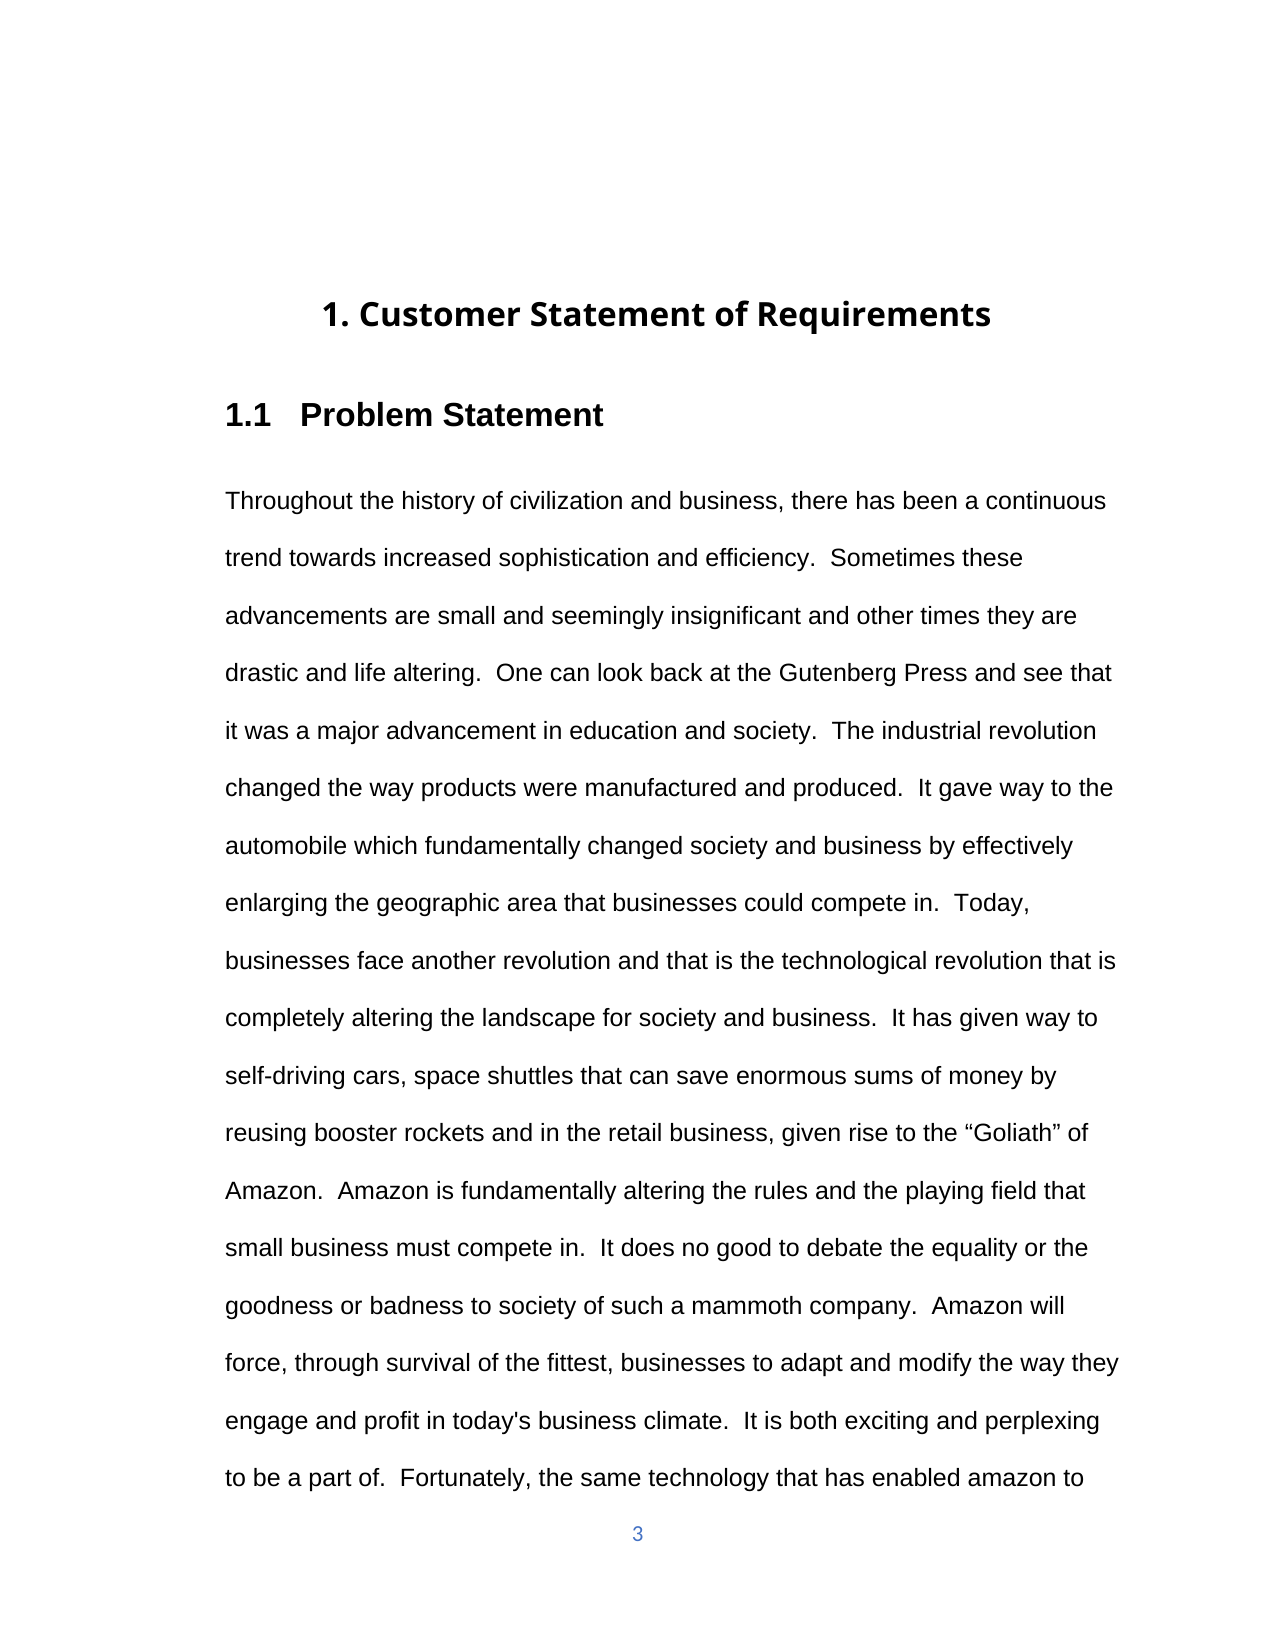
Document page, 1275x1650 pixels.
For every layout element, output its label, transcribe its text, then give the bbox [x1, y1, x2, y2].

list Customer Statement of Requirements [187, 291, 1125, 336]
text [225, 486, 1125, 1492]
text 1.1 Problem Statement [225, 395, 1125, 433]
